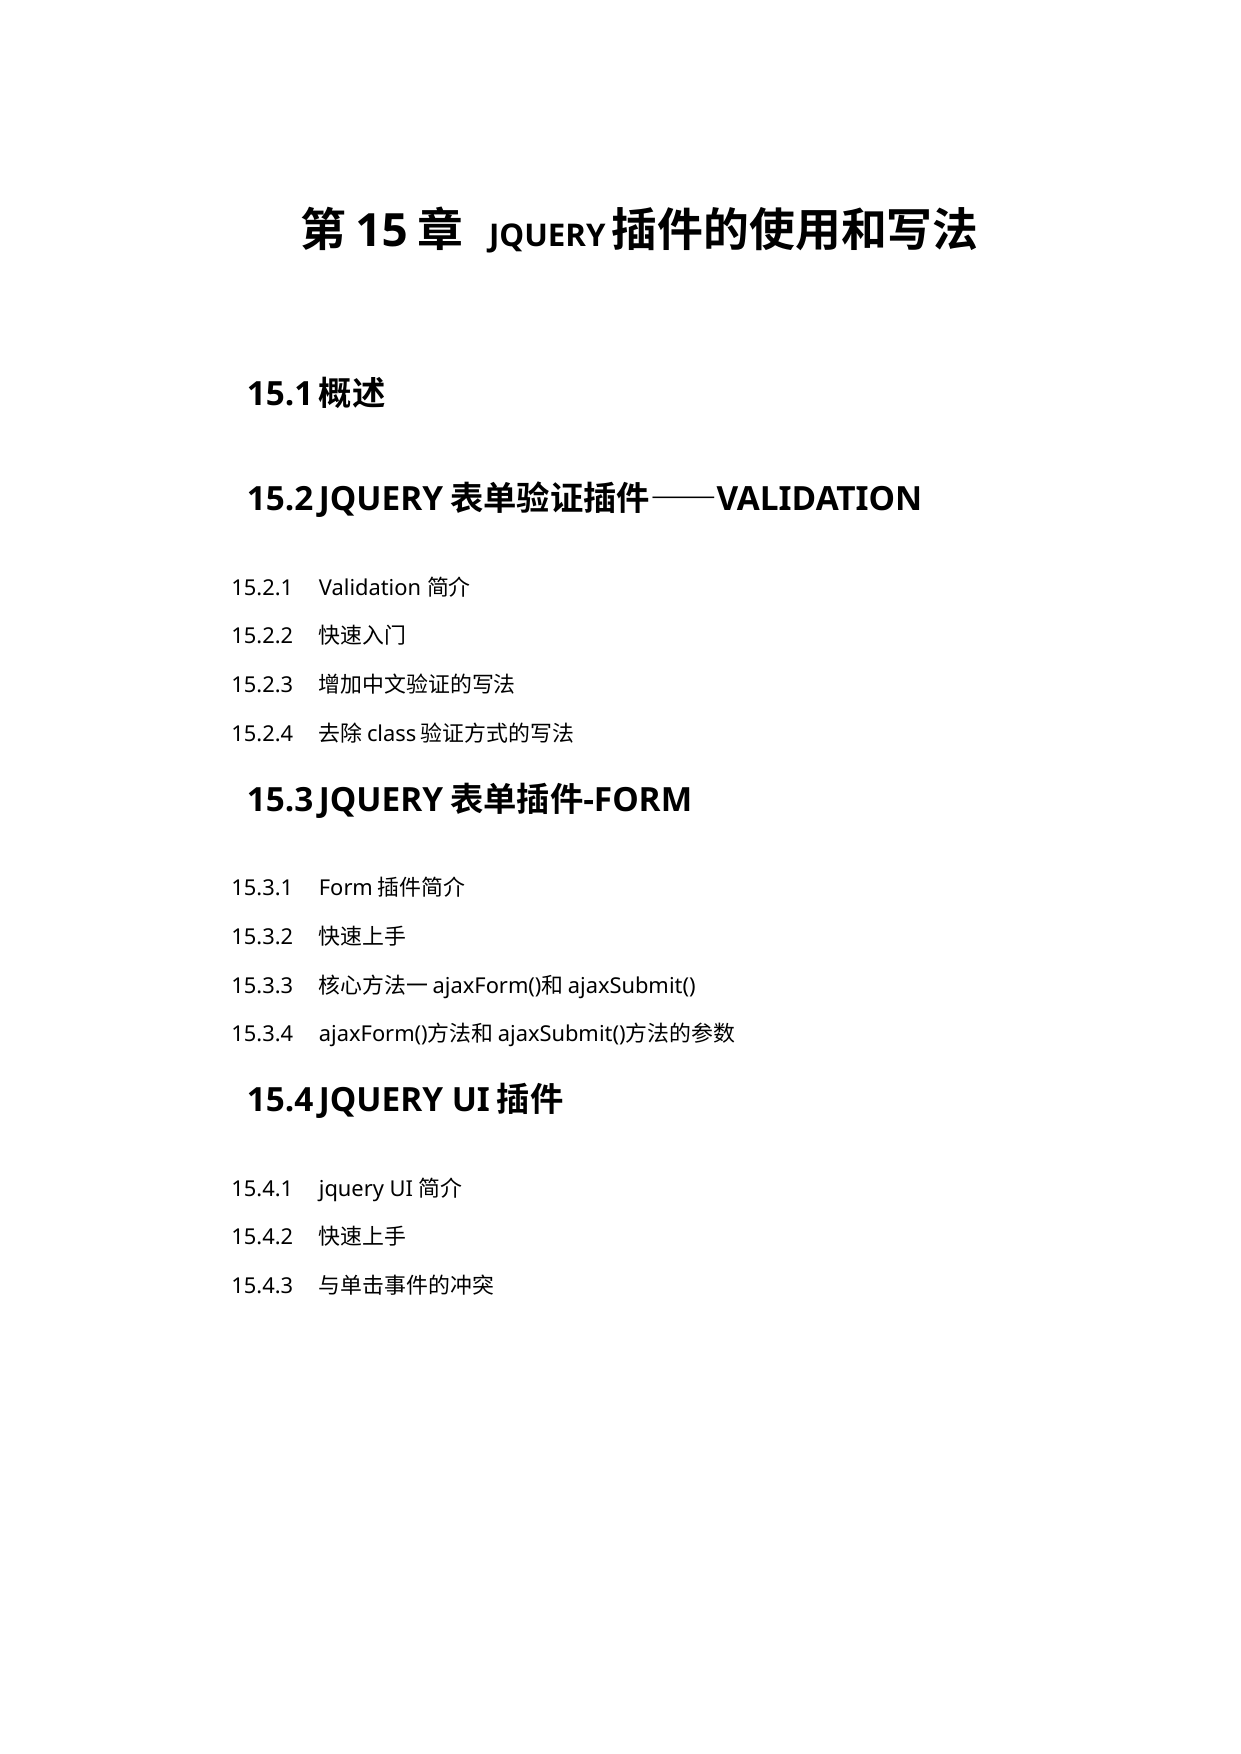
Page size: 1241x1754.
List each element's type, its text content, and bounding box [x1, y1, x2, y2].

text 15.4.2 快速上手 [187, 1219, 1053, 1251]
text 15.2.4 去除class验证方式的写法 [187, 716, 1053, 748]
text 15.3.2 快速上手 [187, 918, 1053, 951]
text 15.3.3 核心方法一ajaxForm()和ajaxSubmit() [187, 967, 1053, 1000]
text 15.4.1 jquery UI 简介 [187, 1170, 1053, 1203]
subtitle 15.1 概述 [247, 358, 1053, 423]
text 15.4.3 与单击事件的冲突 [187, 1268, 1053, 1300]
text 15.2.3 增加中文验证的写法 [187, 667, 1053, 699]
text 15.2.2 快速入门 [187, 618, 1053, 651]
text 15.2.1 Validation 简介 [187, 569, 1053, 602]
text 15.3.1 Form插件简介 [187, 870, 1053, 902]
subtitle 第15章 JQUERY插件的使用和写法 [261, 178, 1053, 276]
subtitle 15.2 JQUERY表单验证插件——VALIDATION [247, 464, 1053, 529]
text 15.3.4 ajaxForm()方法和ajaxSubmit()方法的参数 [187, 1016, 1053, 1048]
subtitle 15.4 JQUERY UI插件 [247, 1065, 1053, 1130]
subtitle 15.3 JQUERY表单插件-FORM [247, 764, 1053, 829]
